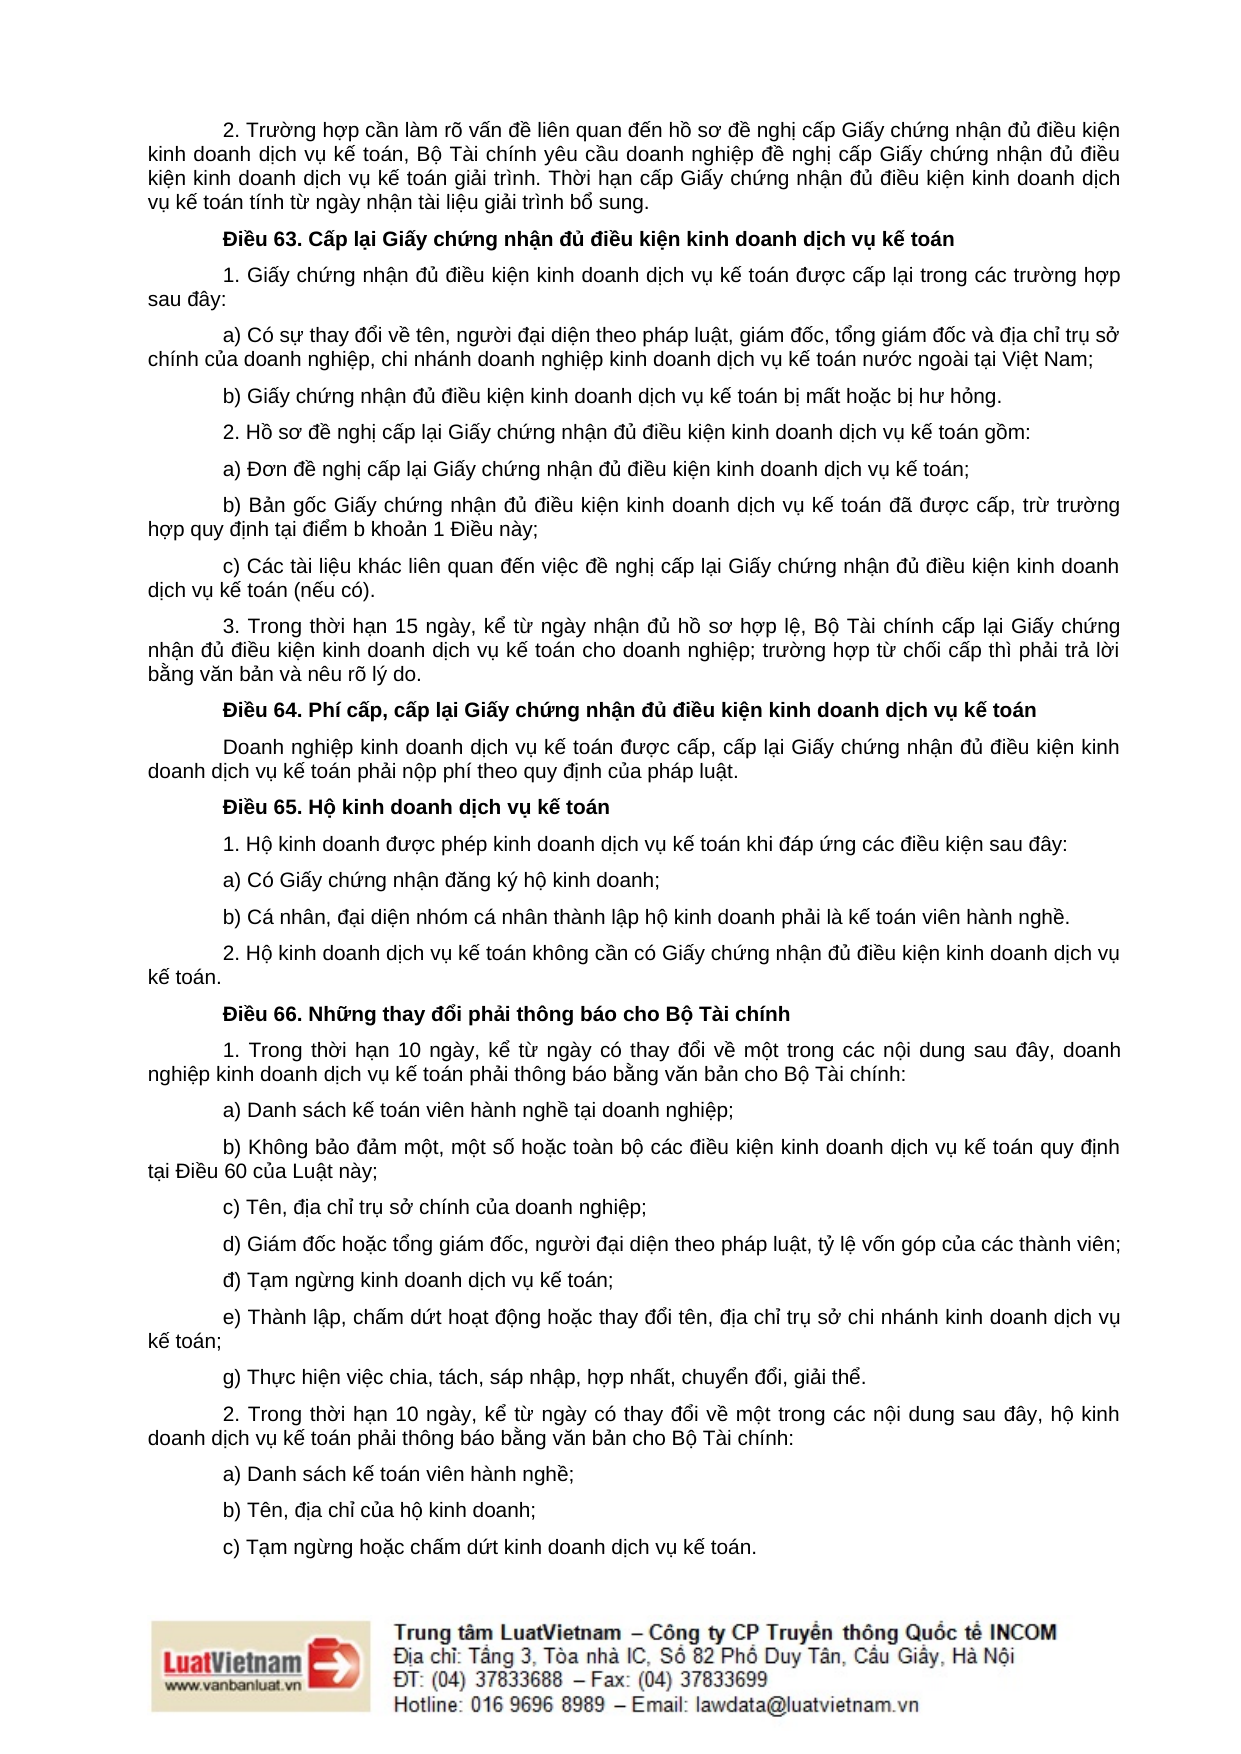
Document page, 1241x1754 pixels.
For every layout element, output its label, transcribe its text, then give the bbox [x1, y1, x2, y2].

text b) Tên, địa chỉ của hộ kinh doanh; [148, 1498, 1122, 1522]
text 2. Hồ sơ đề nghị cấp lại Giấy chứng nhận đủ điều kiện kinh doanh dịch vụ kế toán gồm: [148, 420, 1122, 444]
text c) Tên, địa chỉ trụ sở chính của doanh nghiệp; [148, 1195, 1122, 1219]
text đ) Tạm ngừng kinh doanh dịch vụ kế toán; [148, 1268, 1122, 1292]
text 1. Hộ kinh doanh được phép kinh doanh dịch vụ kế toán khi đáp ứng các điều kiện sau đây: [148, 832, 1122, 856]
text Điều 64. Phí cấp, cấp lại Giấy chứng nhận đủ điều kiện kinh doanh dịch vụ kế toán [148, 698, 1122, 722]
text a) Có Giấy chứng nhận đăng ký hộ kinh doanh; [148, 868, 1122, 892]
text 1. Trong thời hạn 10 ngày, kể từ ngày có thay đổi về một trong các nội dung sau đây, doanh nghiệp kinh doanh dịch vụ kế toán phải thông báo bằng văn bản cho Bộ Tài chính: [148, 1038, 1122, 1086]
text 2. Trong thời hạn 10 ngày, kể từ ngày có thay đổi về một trong các nội dung sau đây, hộ kinh doanh dịch vụ kế toán phải thông báo bằng văn bản cho Bộ Tài chính: [148, 1401, 1122, 1449]
text Điều 63. Cấp lại Giấy chứng nhận đủ điều kiện kinh doanh dịch vụ kế toán [148, 226, 1122, 250]
text b) Không bảo đảm một, một số hoặc toàn bộ các điều kiện kinh doanh dịch vụ kế toán quy định tại Điều 60 của Luật này; [148, 1135, 1122, 1183]
text c) Các tài liệu khác liên quan đến việc đề nghị cấp lại Giấy chứng nhận đủ điều kiện kinh doanh dịch vụ kế toán (nếu có). [148, 553, 1122, 601]
text b) Bản gốc Giấy chứng nhận đủ điều kiện kinh doanh dịch vụ kế toán đã được cấp, trừ trường hợp quy định tại điểm b khoản 1 Điều này; [148, 493, 1122, 541]
text a) Đơn đề nghị cấp lại Giấy chứng nhận đủ điều kiện kinh doanh dịch vụ kế toán; [148, 457, 1122, 481]
text d) Giám đốc hoặc tổng giám đốc, người đại diện theo pháp luật, tỷ lệ vốn góp của các thành viên; [148, 1232, 1122, 1256]
text a) Có sự thay đổi về tên, người đại diện theo pháp luật, giám đốc, tổng giám đốc và địa chỉ trụ sở chính của doanh nghiệp, chi nhánh doanh nghiệp kinh doanh dịch vụ kế toán nước ngoài tại Việt Nam; [148, 323, 1122, 371]
text e) Thành lập, chấm dứt hoạt động hoặc thay đổi tên, địa chỉ trụ sở chi nhánh kinh doanh dịch vụ kế toán; [148, 1304, 1122, 1352]
text c) Tạm ngừng hoặc chấm dứt kinh doanh dịch vụ kế toán. [148, 1535, 1122, 1559]
text b) Giấy chứng nhận đủ điều kiện kinh doanh dịch vụ kế toán bị mất hoặc bị hư hỏng. [148, 384, 1122, 408]
text Điều 66. Những thay đổi phải thông báo cho Bộ Tài chính [148, 1001, 1122, 1025]
text 2. Hộ kinh doanh dịch vụ kế toán không cần có Giấy chứng nhận đủ điều kiện kinh doanh dịch vụ kế toán. [148, 941, 1122, 989]
text Doanh nghiệp kinh doanh dịch vụ kế toán được cấp, cấp lại Giấy chứng nhận đủ điều kiện kinh doanh dịch vụ kế toán phải nộp phí theo quy định của pháp luật. [148, 735, 1122, 783]
text 3. Trong thời hạn 15 ngày, kể từ ngày nhận đủ hồ sơ hợp lệ, Bộ Tài chính cấp lại Giấy chứng nhận đủ điều kiện kinh doanh dịch vụ kế toán cho doanh nghiệp; trường hợp từ chối cấp thì phải trả lời bằng văn bản và nêu rõ lý do. [148, 614, 1122, 686]
text Điều 65. Hộ kinh doanh dịch vụ kế toán [148, 795, 1122, 819]
picture [147, 1615, 1087, 1731]
text a) Danh sách kế toán viên hành nghề; [148, 1462, 1122, 1486]
text 2. Trường hợp cần làm rõ vấn đề liên quan đến hồ sơ đề nghị cấp Giấy chứng nhận đủ điều kiện kinh doanh dịch vụ kế toán, Bộ Tài chính yêu cầu doanh nghiệp đề nghị cấp Giấy chứng nhận đủ điều kiện kinh doanh dịch vụ kế toán giải trình. Thời hạn cấp Giấy chứng nhận đủ điều kiện kinh doanh dịch vụ kế toán tính từ ngày nhận tài liệu giải trình bổ sung. [148, 118, 1122, 214]
text g) Thực hiện việc chia, tách, sáp nhập, hợp nhất, chuyển đổi, giải thể. [148, 1365, 1122, 1389]
text a) Danh sách kế toán viên hành nghề tại doanh nghiệp; [148, 1098, 1122, 1122]
text 1. Giấy chứng nhận đủ điều kiện kinh doanh dịch vụ kế toán được cấp lại trong các trường hợp sau đây: [148, 263, 1122, 311]
text b) Cá nhân, đại diện nhóm cá nhân thành lập hộ kinh doanh phải là kế toán viên hành nghề. [148, 904, 1122, 928]
